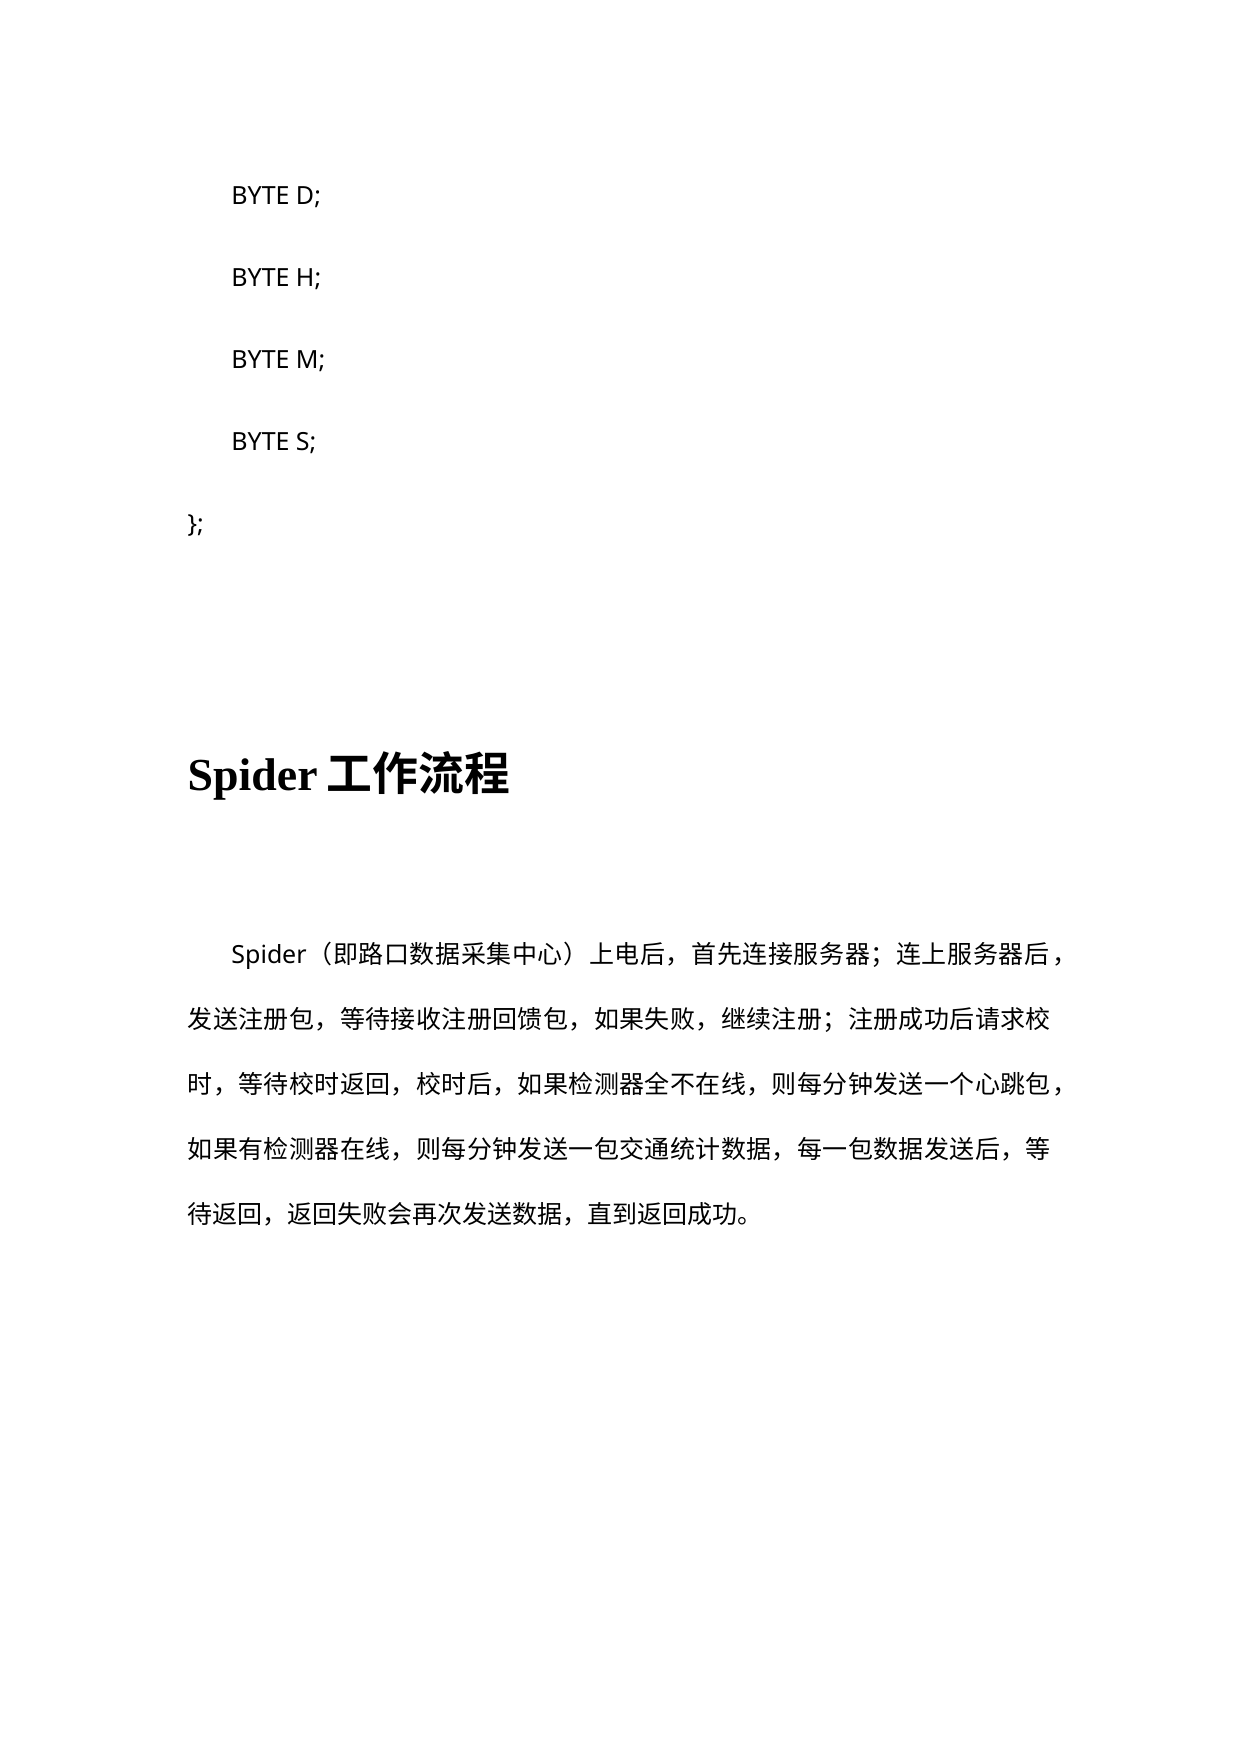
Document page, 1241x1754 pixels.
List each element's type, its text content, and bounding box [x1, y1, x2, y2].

text BYTE D; [187, 162, 1053, 227]
text Spider（即路口数据采集中心）上电后，首先连接服务器；连上服务器后，发送注册包，等待接收注册回馈包，如果失败，继续注册；注册成功后请求校时，等待校时返回，校时后，如果检测器全不在线，则每分钟发送一个心跳包，如果有检测器在线，则每分钟发送一包交通统计数据，每一包数据发送后，等待返回，返回失败会再次发送数据，直到返回成功。 [187, 920, 1053, 1245]
text BYTE S; [187, 408, 1053, 473]
text BYTE M; [187, 326, 1053, 391]
text BYTE H; [187, 244, 1053, 309]
text }; [187, 490, 1053, 555]
subtitle Spider工作流程 [187, 722, 1053, 819]
